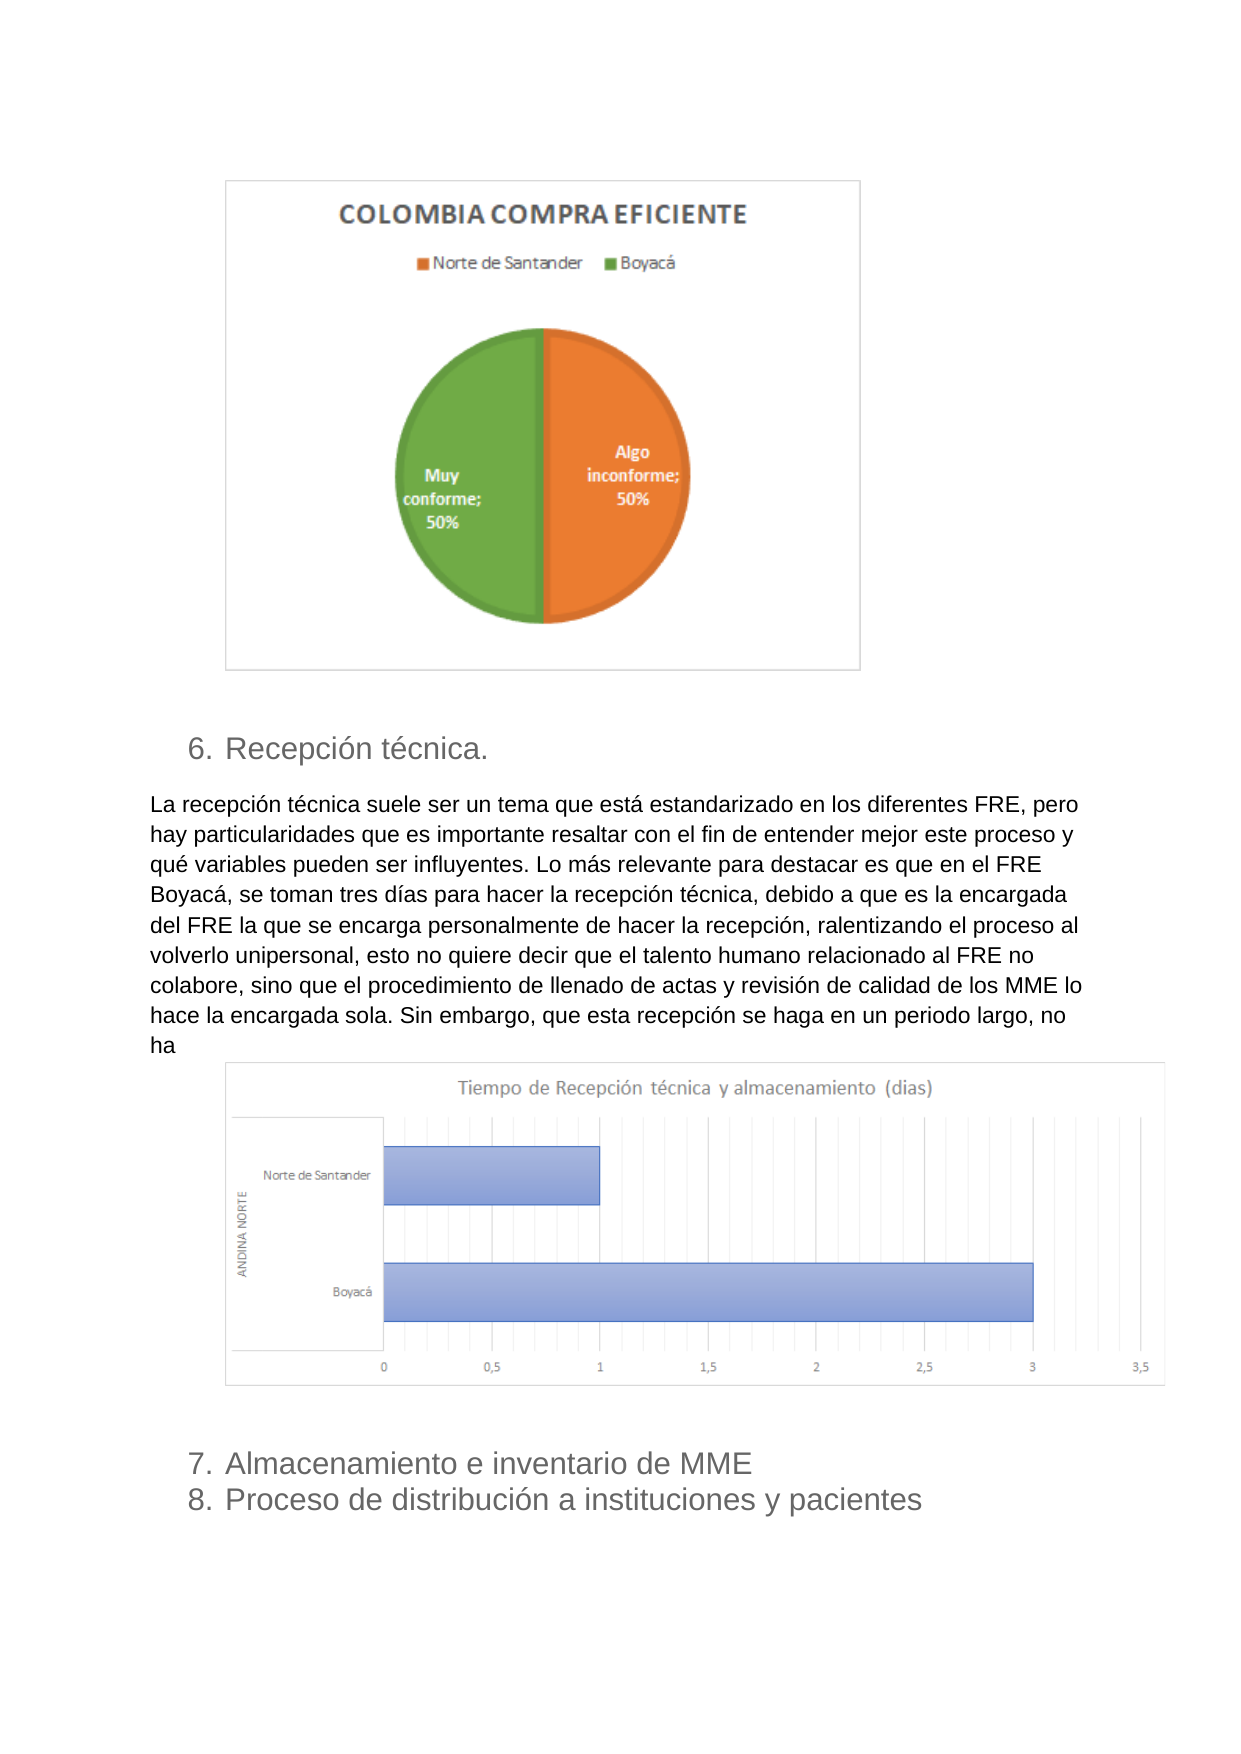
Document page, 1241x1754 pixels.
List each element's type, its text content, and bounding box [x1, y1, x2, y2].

text La recepción técnica suele ser un tema que está estandarizado en los diferentes FRE, pero hay particularidades que es importante resaltar con el fin de entender mejor este proceso y qué variables pueden ser influyentes. Lo más relevante para destacar es que en el FRE Boyacá, se toman tres días para hacer la recepción técnica, debido a que es la encargada del FRE la que se encarga personalmente de hacer la recepción, ralentizando el proceso al volverlo unipersonal, esto no quiere decir que el talento humano relacionado al FRE no colabore, sino que el procedimiento de llenado de actas y revisión de calidad de los MME lo hace la encargada sola. Sin embargo, que esta recepción se haga en un periodo largo, no ha [150, 791, 1090, 1059]
subtitle Almacenamiento e inventario de MME [187, 1445, 1090, 1481]
picture [225, 180, 861, 671]
subtitle Proceso de distribución a instituciones y pacientes [187, 1481, 1090, 1517]
subtitle Recepción técnica. [187, 730, 1090, 766]
picture [225, 1062, 1166, 1386]
